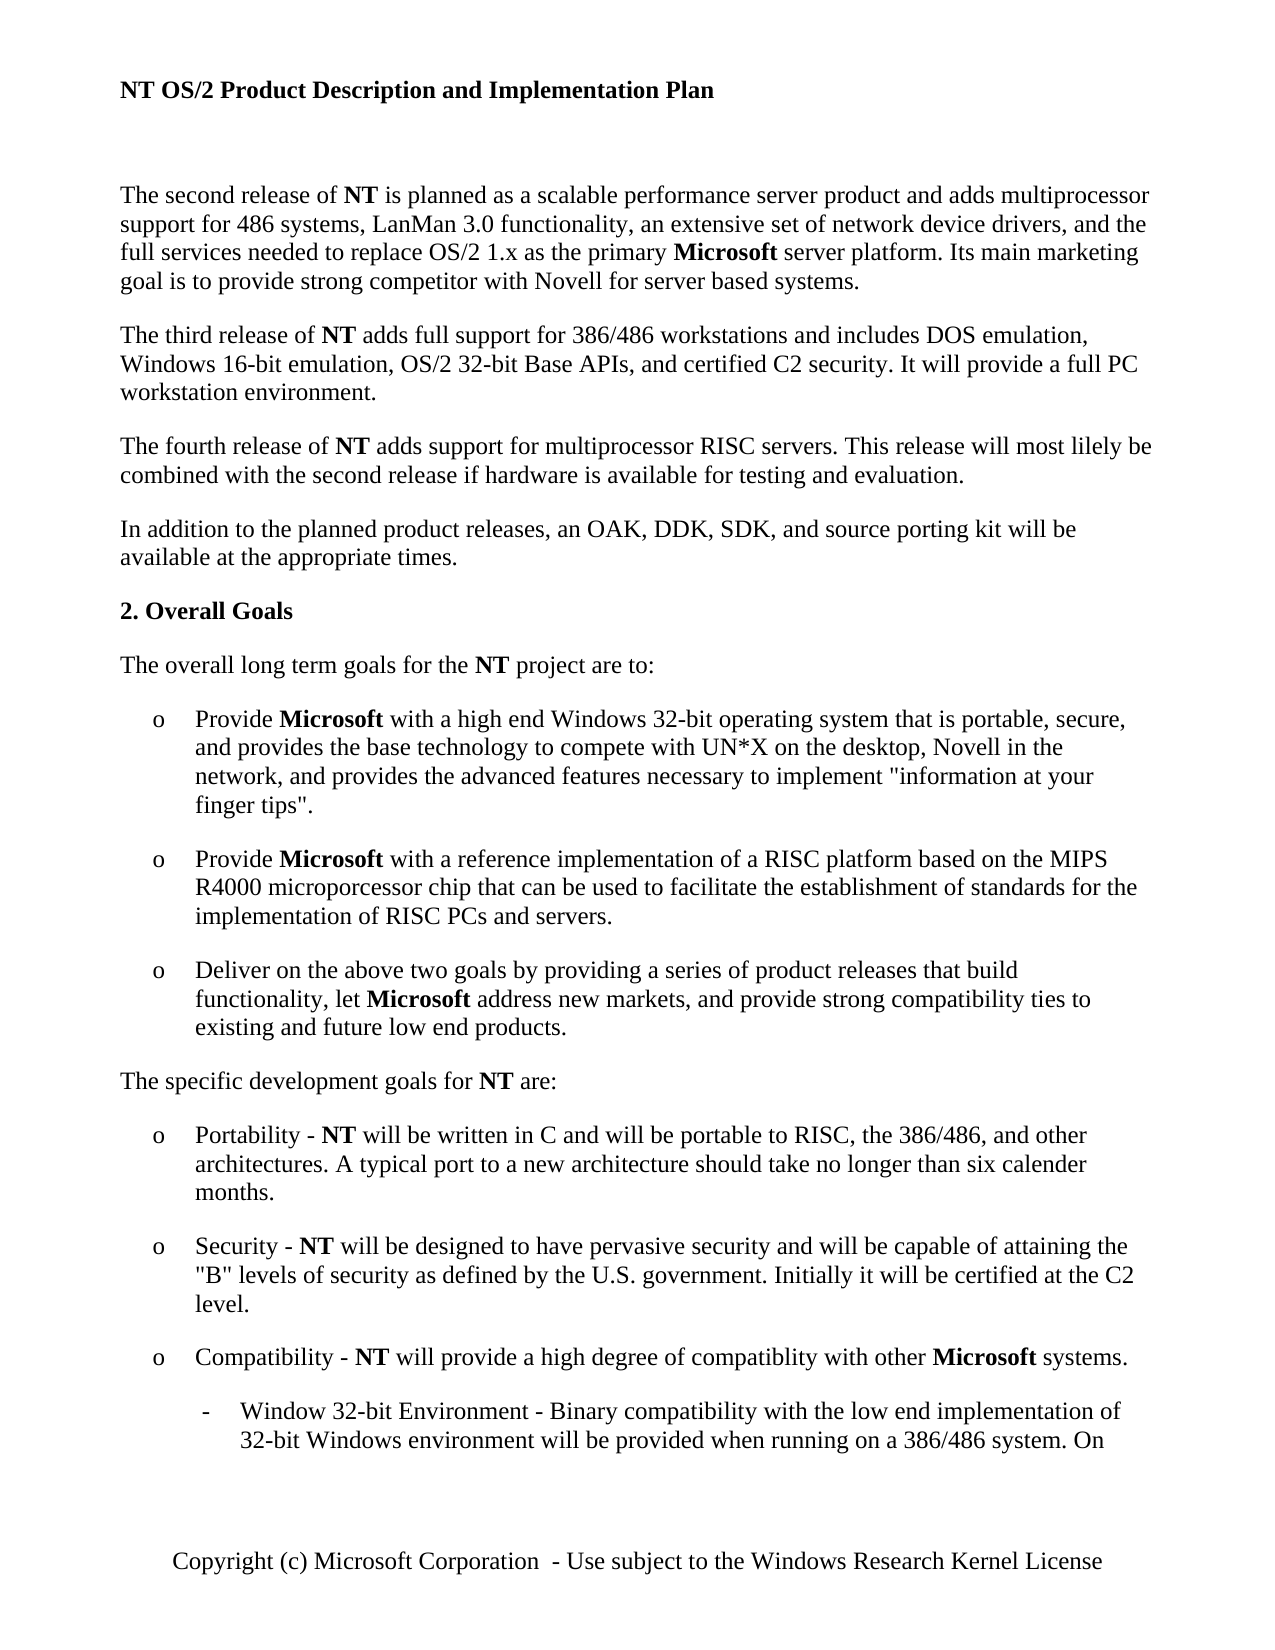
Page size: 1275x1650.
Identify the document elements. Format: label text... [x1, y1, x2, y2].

list o Security - NT will be designed to have pervasive security and will be capable of attaining the "B" levels of security as defined by the U.S. government. Initially it will be certified at the C2 level. [120, 1231, 1155, 1317]
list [120, 1396, 1155, 1454]
text The overall long term goals for the NT project are to: [120, 650, 1155, 679]
text The specific development goals for NT are: [120, 1066, 1155, 1095]
text The second release of NT is planned as a scalable performance server product and adds multiprocessor support for 486 systems, LanMan 3.0 functionality, an extensive set of network device drivers, and the full services needed to replace OS/2 1.x as the primary Microsoft server platform. Its main marketing goal is to provide strong competitor with Novell for server based systems. [120, 180, 1155, 295]
list o Portability - NT will be written in C and will be portable to RISC, the 386/486, and other architectures. A typical port to a new architecture should take no longer than six calender months. [120, 1120, 1155, 1206]
list o Provide Microsoft with a reference implementation of a RISC platform based on the MIPS R4000 microporcessor chip that can be used to facilitate the establishment of standards for the implementation of RISC PCs and servers. [120, 844, 1155, 930]
subtitle 2. Overall Goals [120, 596, 1155, 625]
text In addition to the planned product releases, an OAK, DDK, SDK, and source porting kit will be available at the appropriate times. [120, 514, 1155, 571]
text The third release of NT adds full support for 386/486 workstations and includes DOS emulation, Windows 16-bit emulation, OS/2 32-bit Base APIs, and certified C2 security. It will provide a full PC workstation environment. [120, 320, 1155, 406]
list o Deliver on the above two goals by providing a series of product releases that build functionality, let Microsoft address new markets, and provide strong compatibility ties to existing and future low end products. [120, 955, 1155, 1041]
list o Compatibility - NT will provide a high degree of compatiblity with other Microsoft systems. [120, 1342, 1155, 1371]
text The fourth release of NT adds support for multiprocessor RISC servers. This release will most lilely be combined with the second release if hardware is available for testing and evaluation. [120, 431, 1155, 489]
list o Provide Microsoft with a high end Windows 32-bit operating system that is portable, secure, and provides the base technology to compete with UN*X on the desktop, Novell in the network, and provides the advanced features necessary to implement "information at your finger tips". [120, 704, 1155, 819]
